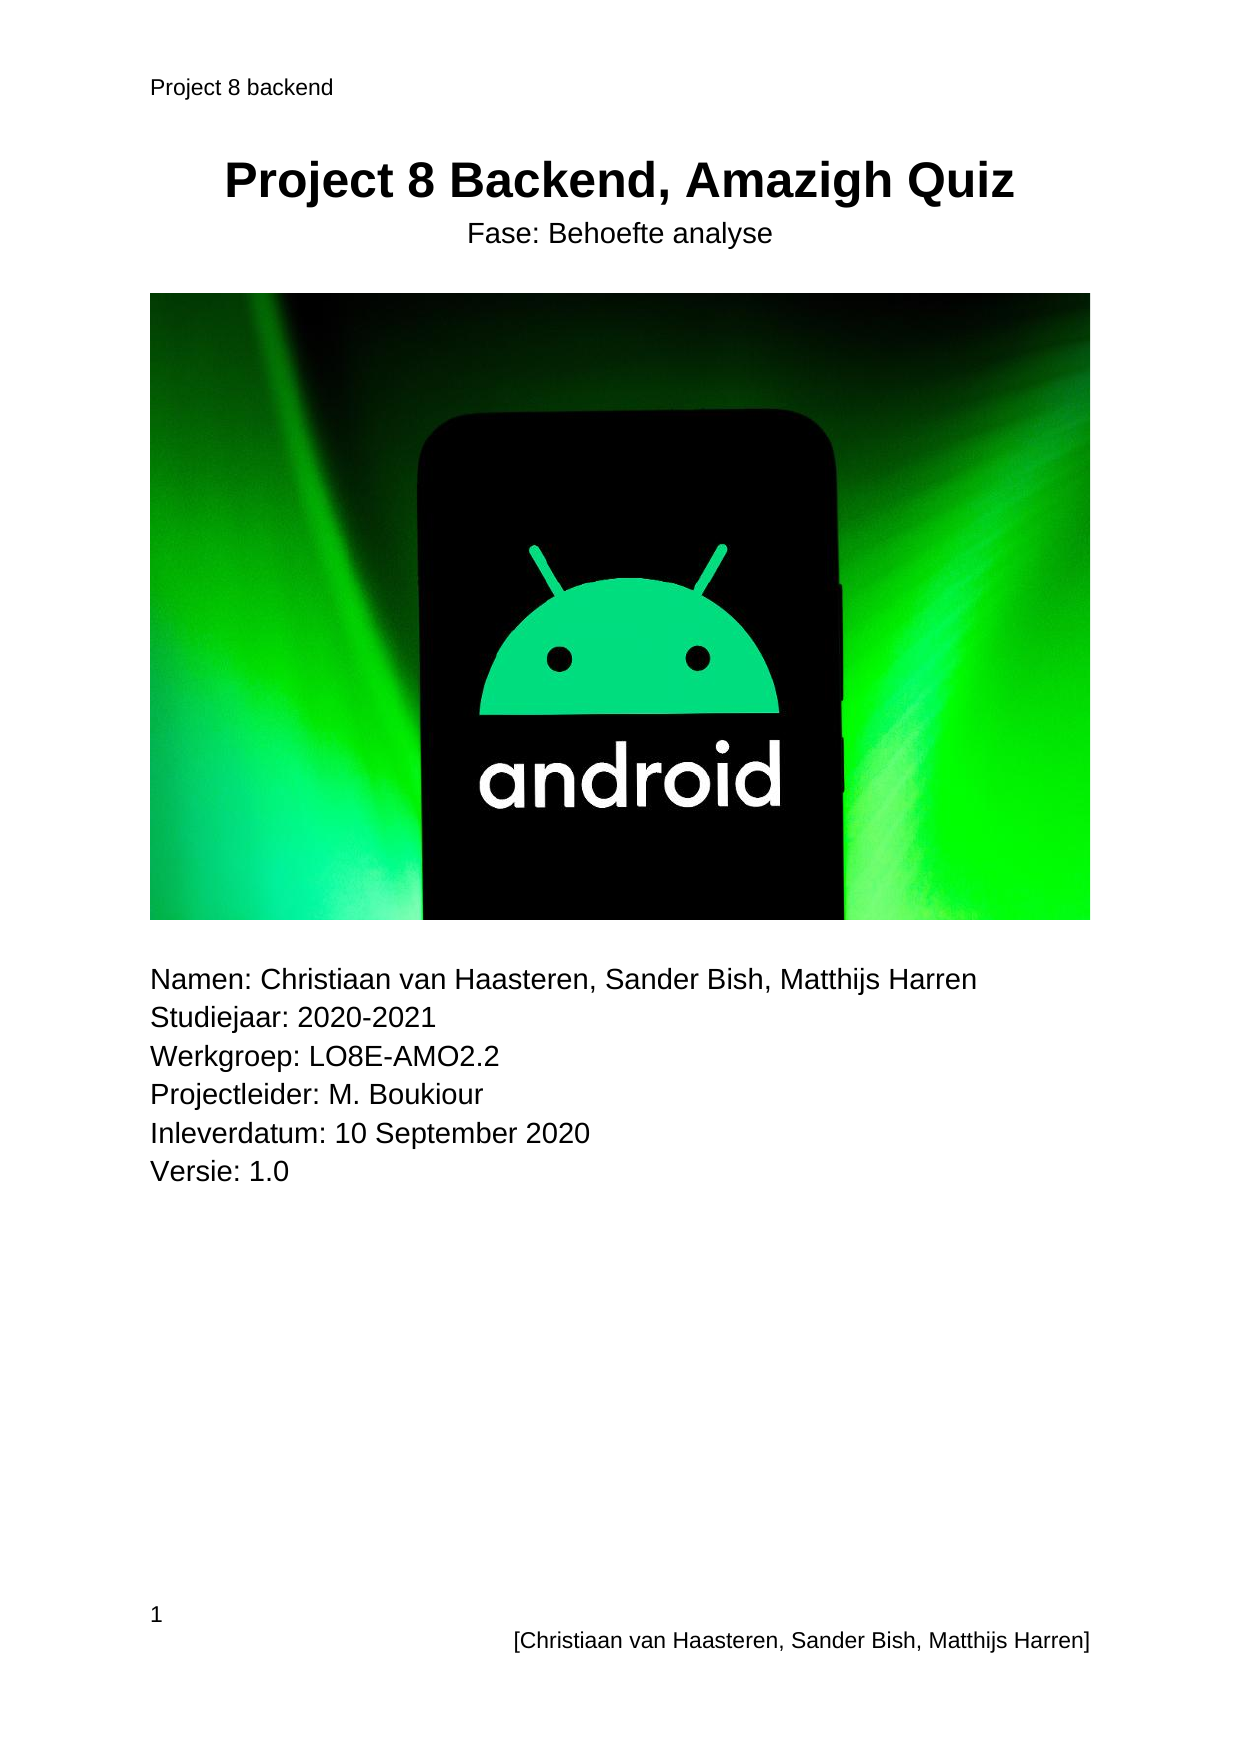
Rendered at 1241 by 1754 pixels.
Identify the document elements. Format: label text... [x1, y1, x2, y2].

text Namen: Christiaan van Haasteren, Sander Bish, Matthijs Harren [150, 962, 1090, 995]
picture [150, 293, 1091, 920]
text Versie: 1.0 [150, 1154, 1090, 1188]
text Project 8 Backend, Amazigh Quiz [150, 150, 1090, 207]
text Fase: Behoefte analyse [150, 216, 1090, 249]
text Werkgroep: LO8E-AMO2.2 [150, 1039, 1090, 1072]
text Inleverdatum: 10 September 2020 [150, 1116, 1090, 1149]
text Projectleider: M. Boukiour [150, 1077, 1090, 1111]
text Studiejaar: 2020-2021 [150, 1000, 1090, 1034]
